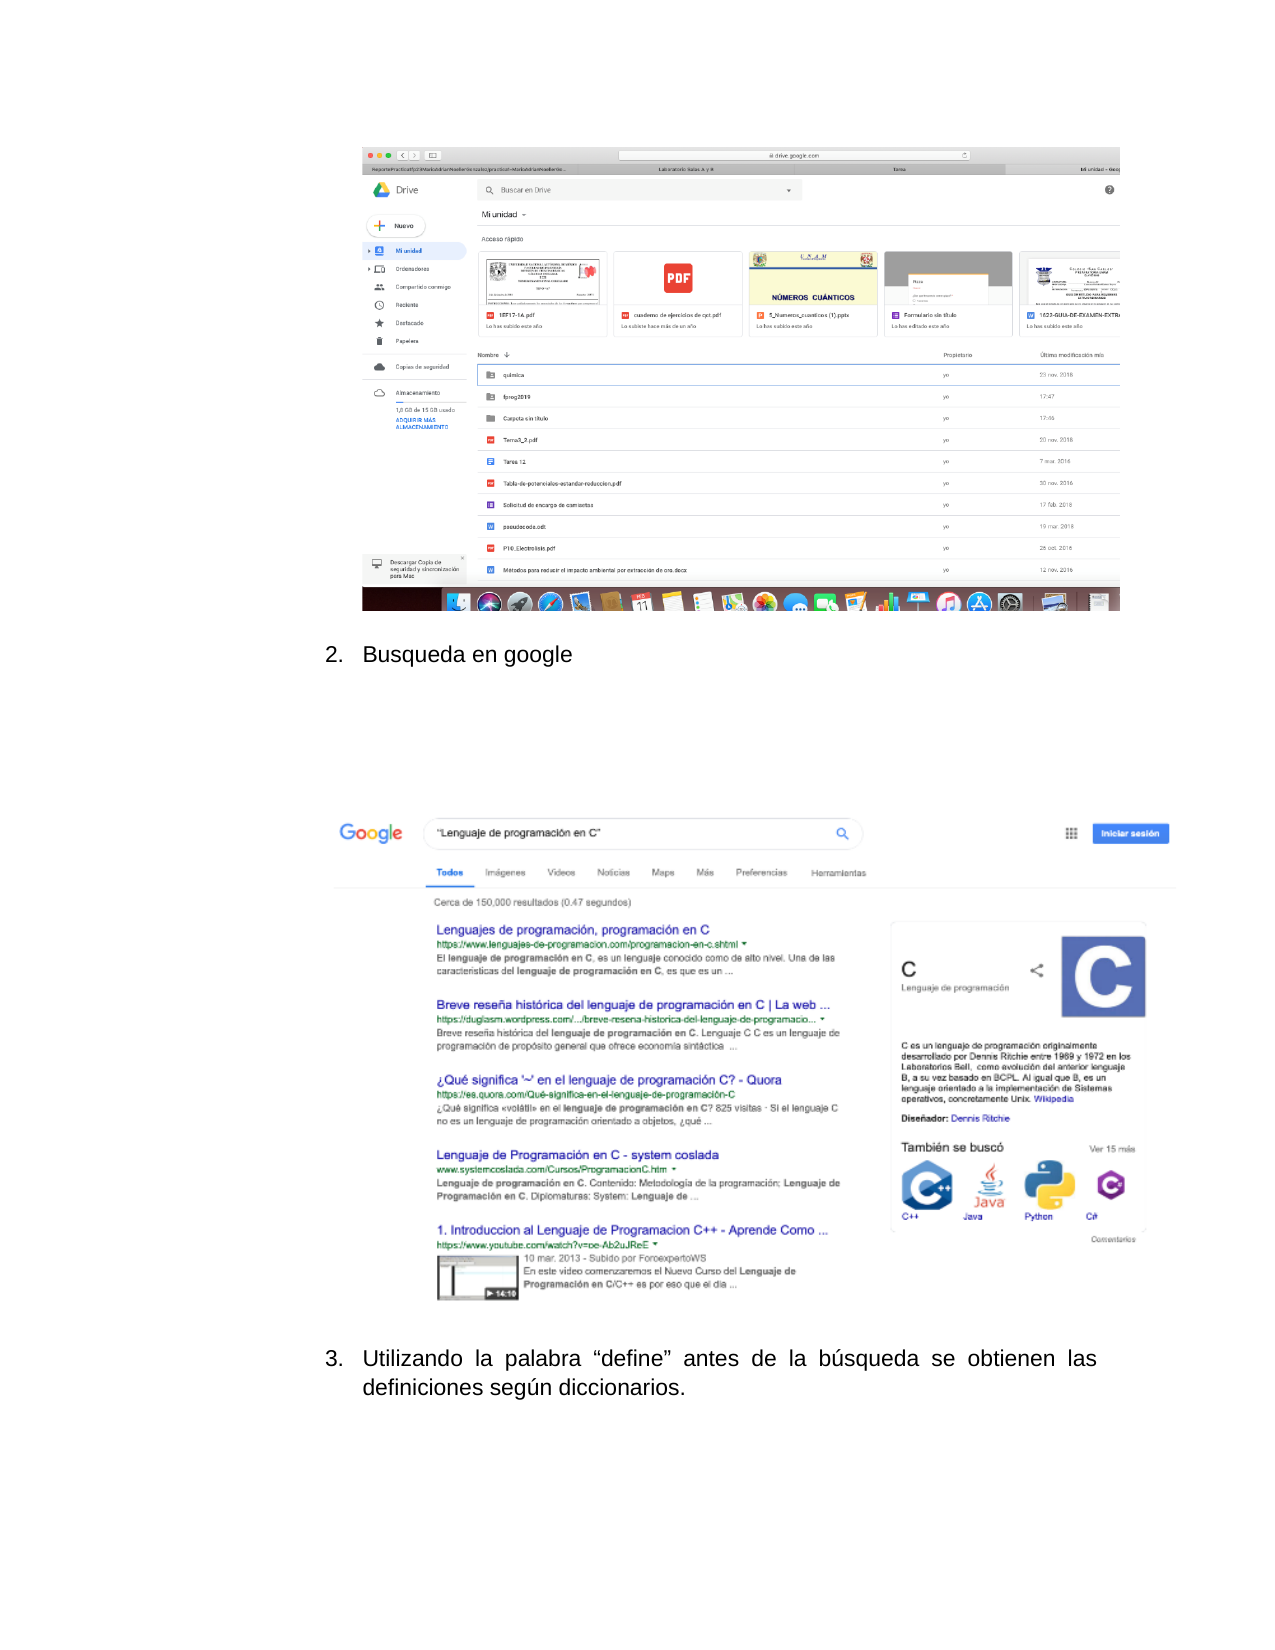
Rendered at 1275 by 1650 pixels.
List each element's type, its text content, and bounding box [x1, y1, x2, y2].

list Utilizando la palabra “define” antes de la búsqueda se obtienen las definiciones según diccionarios. [325, 1345, 1098, 1400]
picture [333, 813, 1177, 1313]
list Busqueda en google [325, 641, 1098, 667]
picture [362, 147, 1120, 611]
